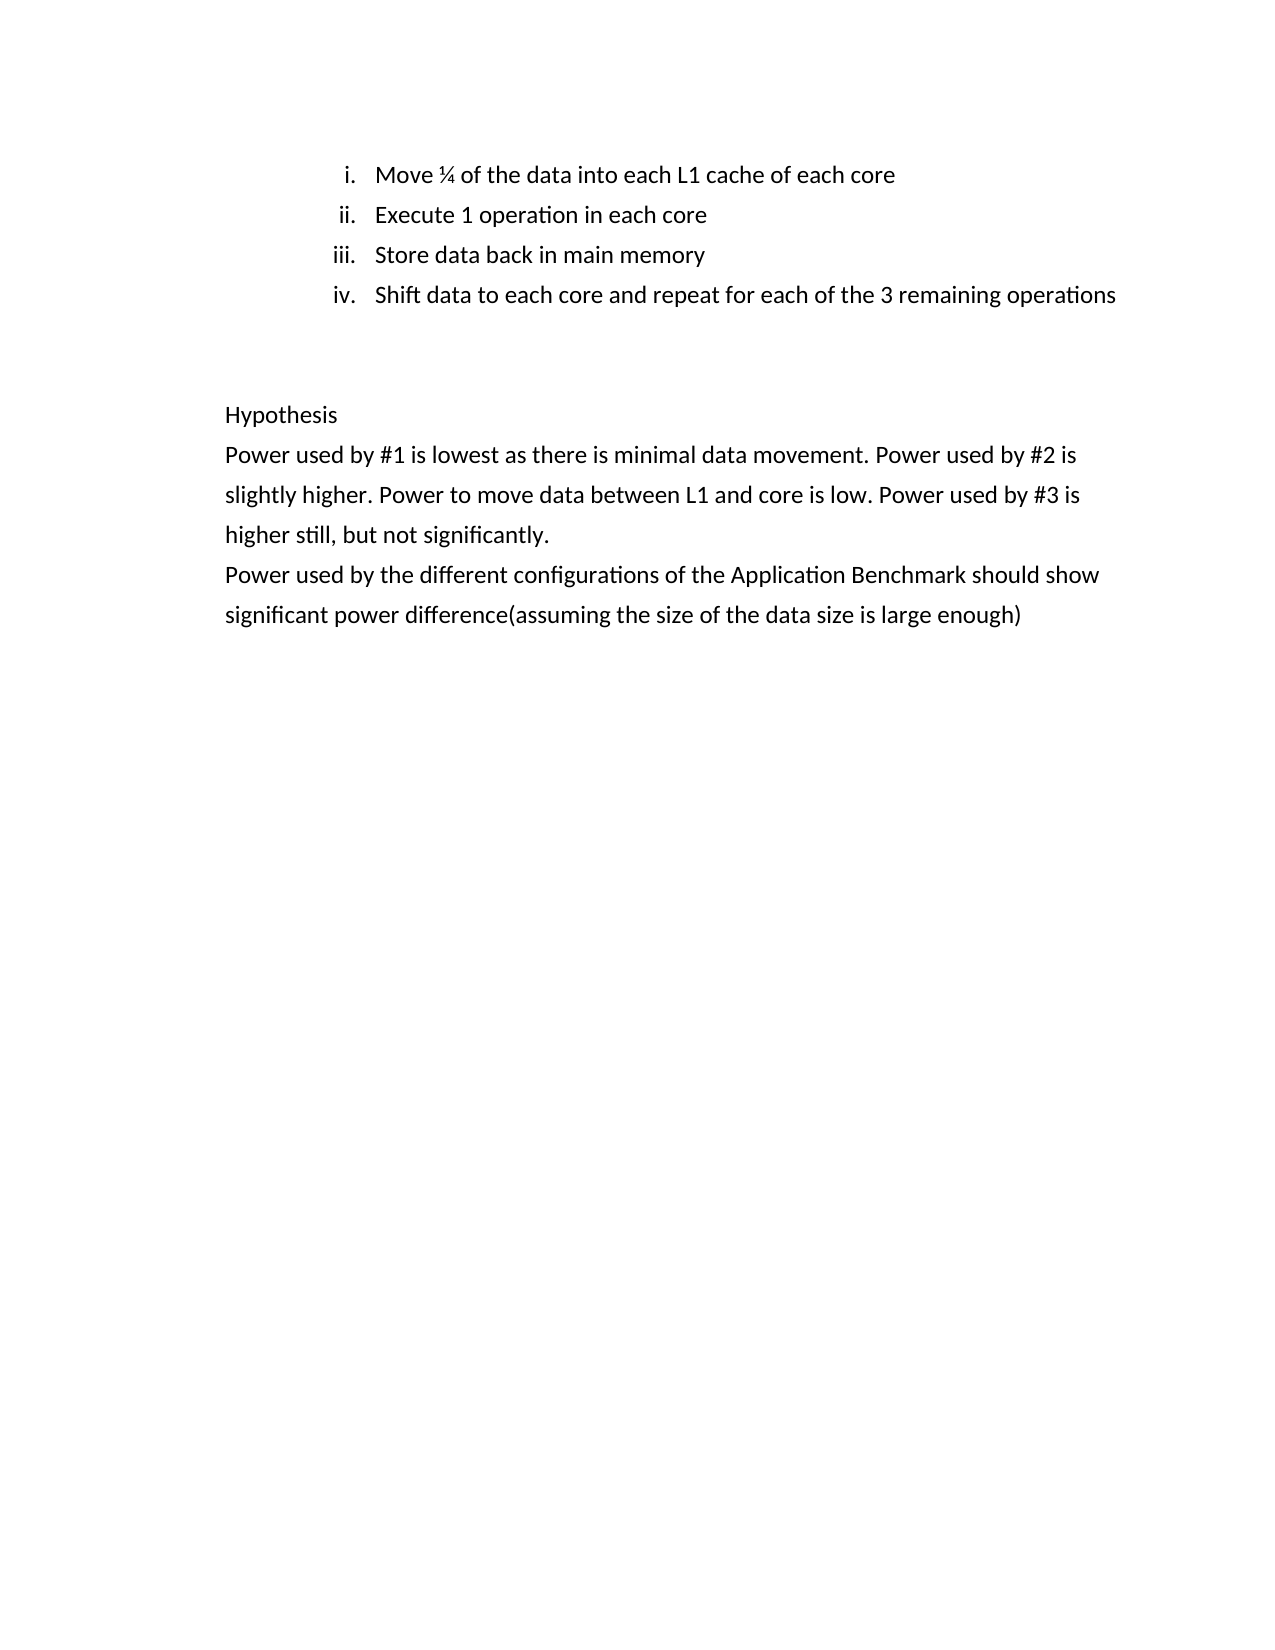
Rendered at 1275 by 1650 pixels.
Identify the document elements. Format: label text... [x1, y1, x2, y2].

list Power used by #1 is lowest as there is minimal data movement. Power used by #2 is slightly higher. Power to move data between L1 and core is low. Power used by #3 is higher still, but not significantly. [225, 430, 1125, 550]
list Store data back in main memory [356, 230, 1125, 270]
list Shift data to each core and repeat for each of the 3 remaining operations [356, 270, 1125, 310]
list Execute 1 operation in each core [356, 190, 1125, 230]
list Move ¼ of the data into each L1 cache of each core [356, 150, 1125, 190]
list Power used by the different configurations of the Application Benchmark should show significant power difference(assuming the size of the data size is large enough) [225, 550, 1125, 630]
list Hypothesis [225, 390, 1125, 430]
